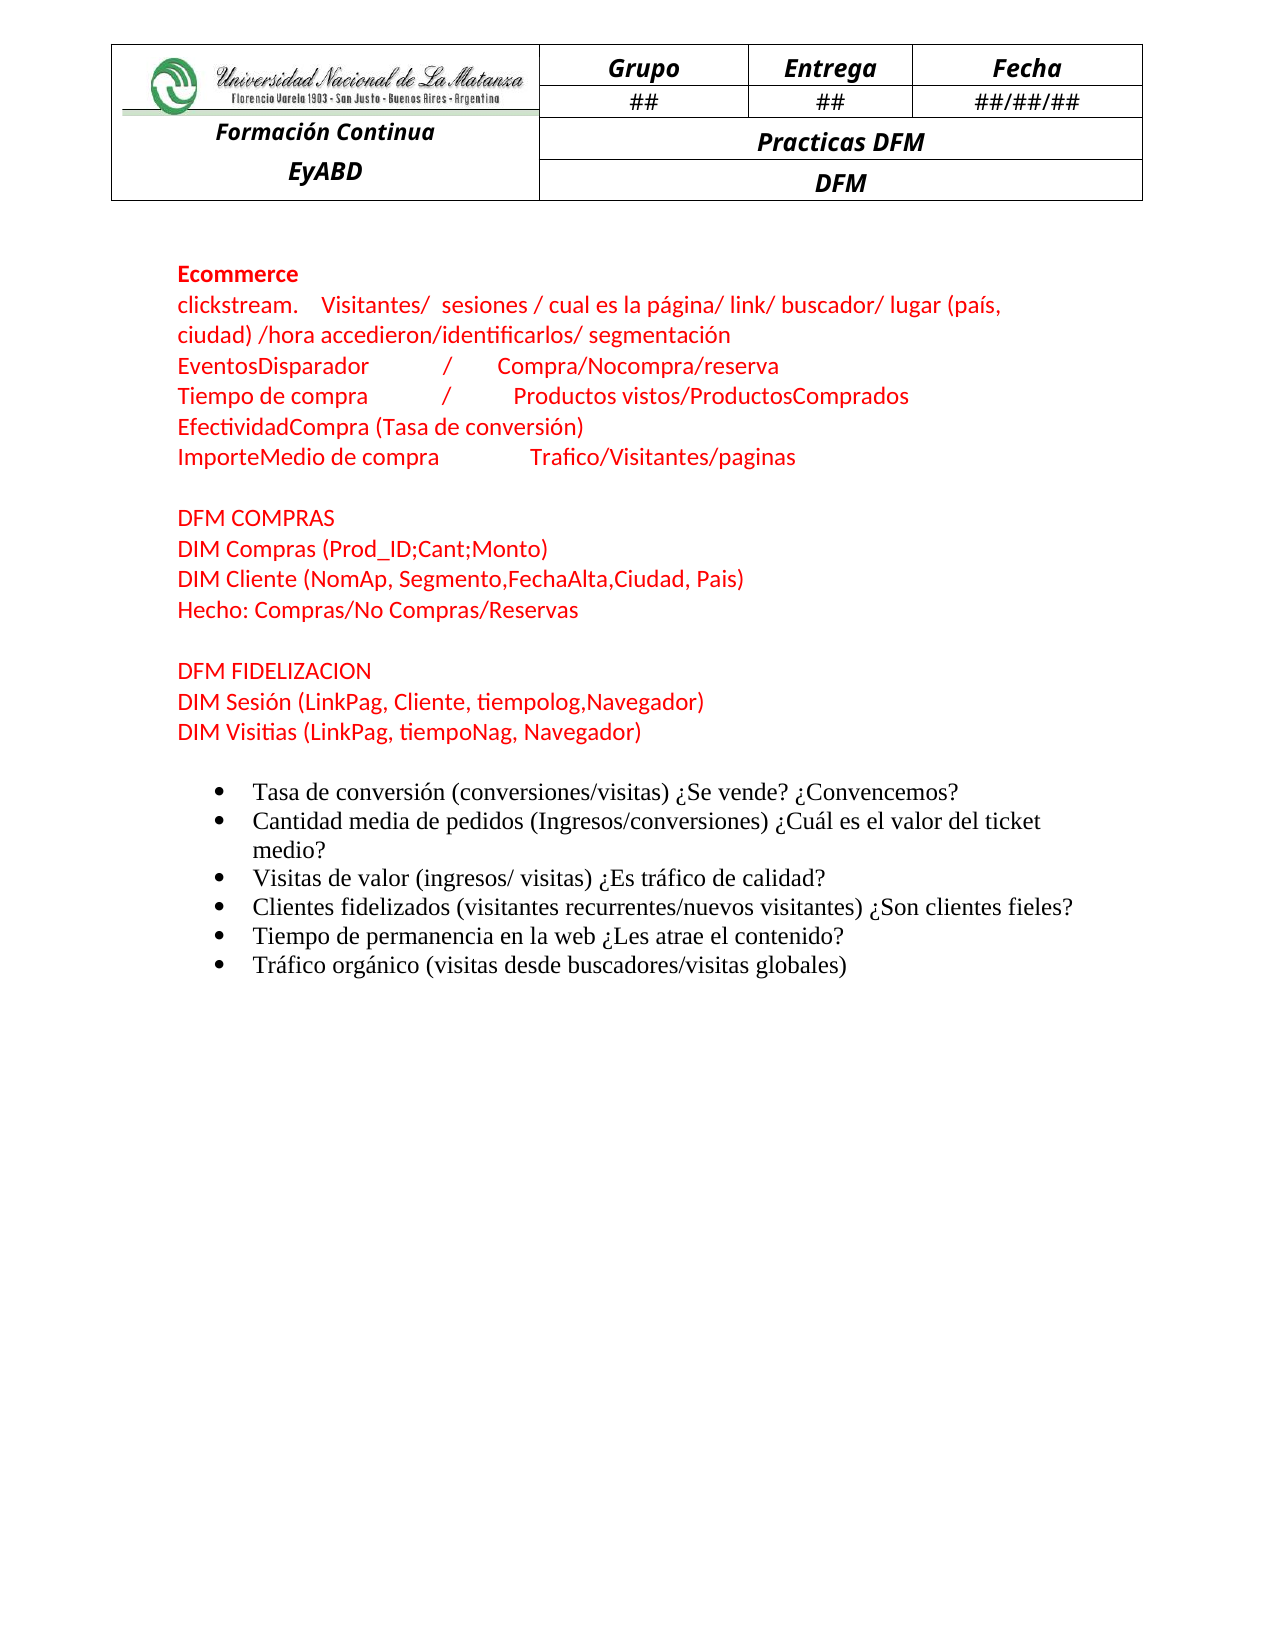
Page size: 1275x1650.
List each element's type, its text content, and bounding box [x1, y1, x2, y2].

text ImporteMedio de compra Trafico/Visitantes/paginas [177, 442, 1098, 472]
text EventosDisparador / Compra/Nocompra/reserva [177, 350, 1098, 381]
list Tasa de conversión (conversiones/visitas) ¿Se vende? ¿Convencemos? [215, 777, 1098, 806]
text DIM Compras (Prod_ID;Cant;Monto) [177, 533, 1098, 564]
text Tiempo de compra / Productos vistos/ProductosComprados [177, 381, 1098, 411]
text Hecho: Compras/No Compras/Reservas [177, 594, 1098, 625]
text DIM Cliente (NomAp, Segmento,FechaAlta,Ciudad, Pais) [177, 564, 1098, 594]
text Ecommerce [177, 258, 1098, 289]
list Visitas de valor (ingresos/ visitas) ¿Es tráfico de calidad? [215, 863, 1098, 892]
text DFM FIDELIZACION [177, 655, 1098, 686]
list Cantidad media de pedidos (Ingresos/conversiones) ¿Cuál es el valor del ticket medio? [215, 806, 1098, 863]
text clickstream. Visitantes/ sesiones / cual es la página/ link/ buscador/ lugar (país, ciudad) /hora accedieron/identificarlos/ segmentación [177, 289, 1098, 350]
list Clientes fidelizados (visitantes recurrentes/nuevos visitantes) ¿Son clientes fieles? [215, 892, 1098, 921]
text EfectividadCompra (Tasa de conversión) [177, 411, 1098, 442]
text DFM COMPRAS [177, 503, 1098, 533]
text DIM Visitias (LinkPag, tiempoNag, Navegador) [177, 716, 1098, 747]
text DIM Sesión (LinkPag, Cliente, tiempolog,Navegador) [177, 686, 1098, 716]
list Tráfico orgánico (visitas desde buscadores/visitas globales) [215, 950, 1098, 978]
list Tiempo de permanencia en la web ¿Les atrae el contenido? [215, 921, 1098, 950]
picture [122, 57, 540, 116]
